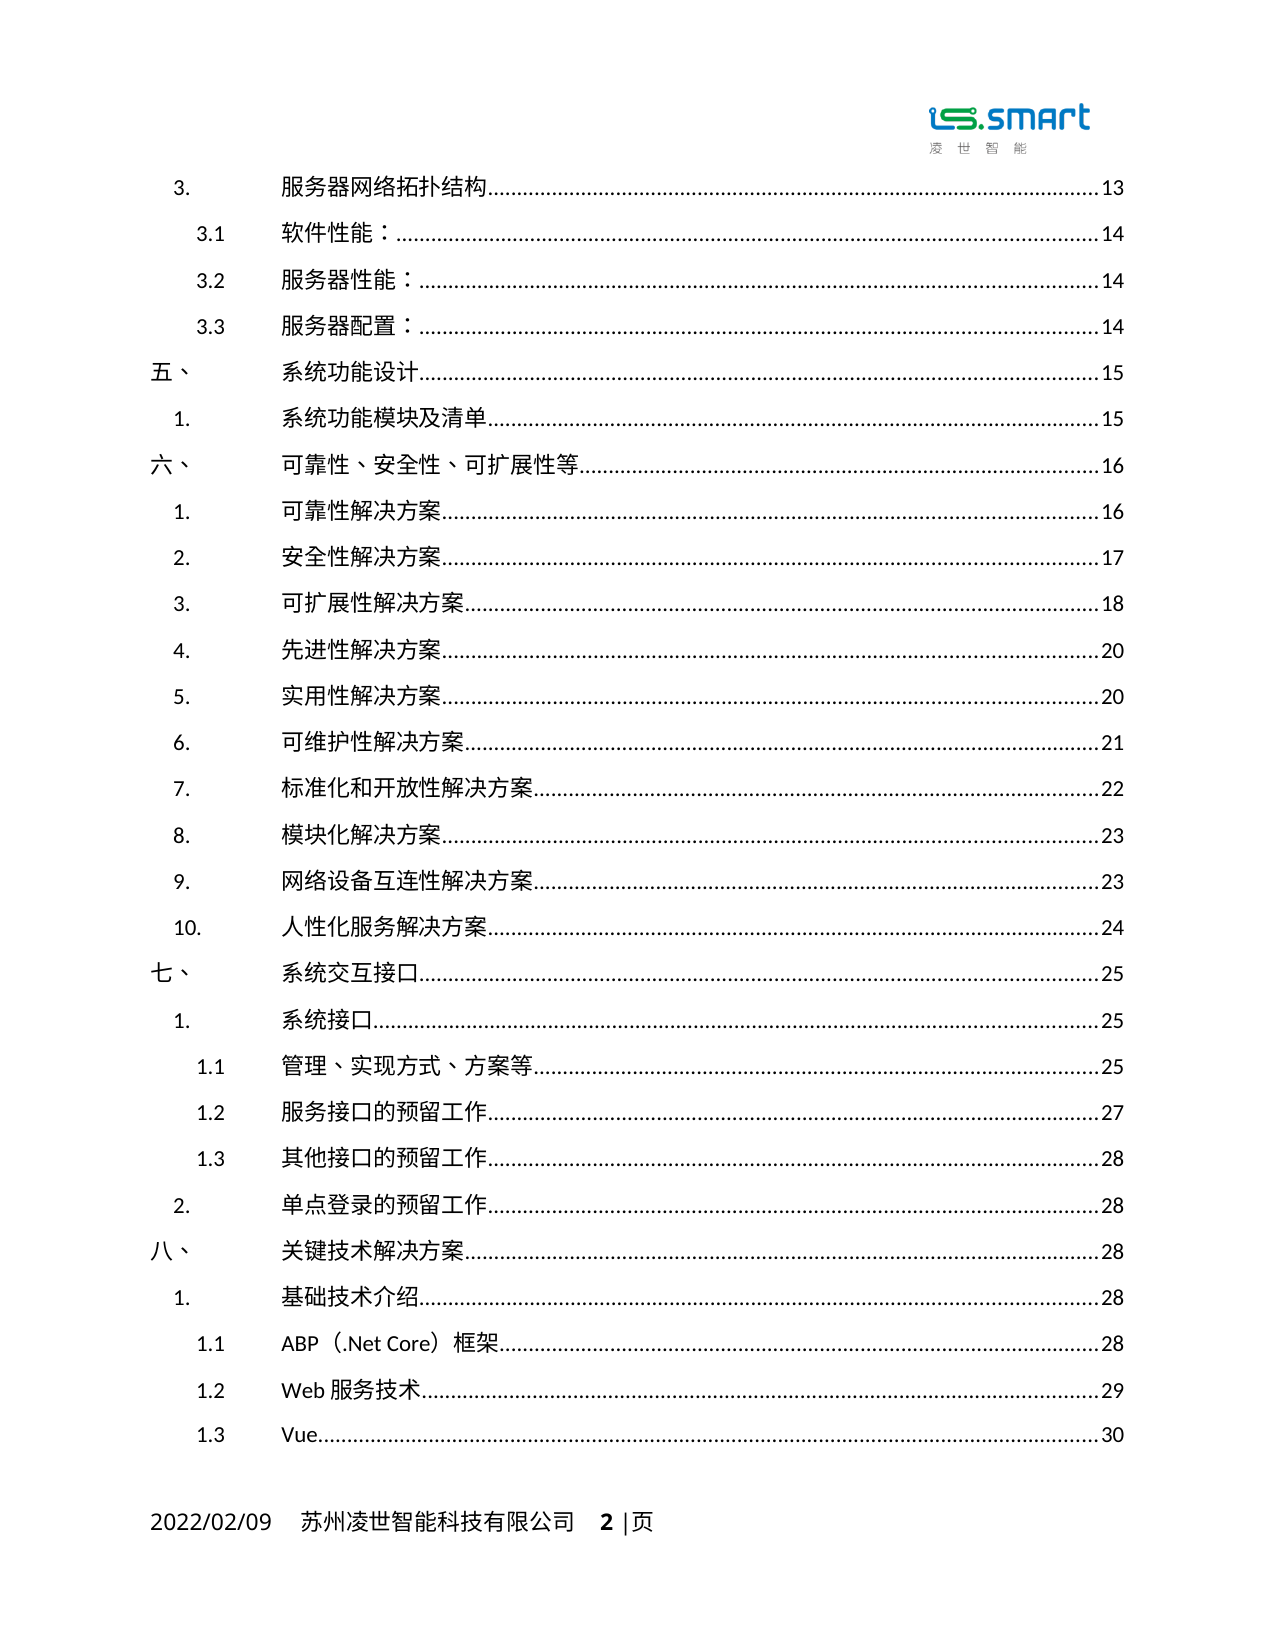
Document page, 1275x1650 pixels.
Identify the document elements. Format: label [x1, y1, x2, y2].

picture [929, 103, 1090, 154]
